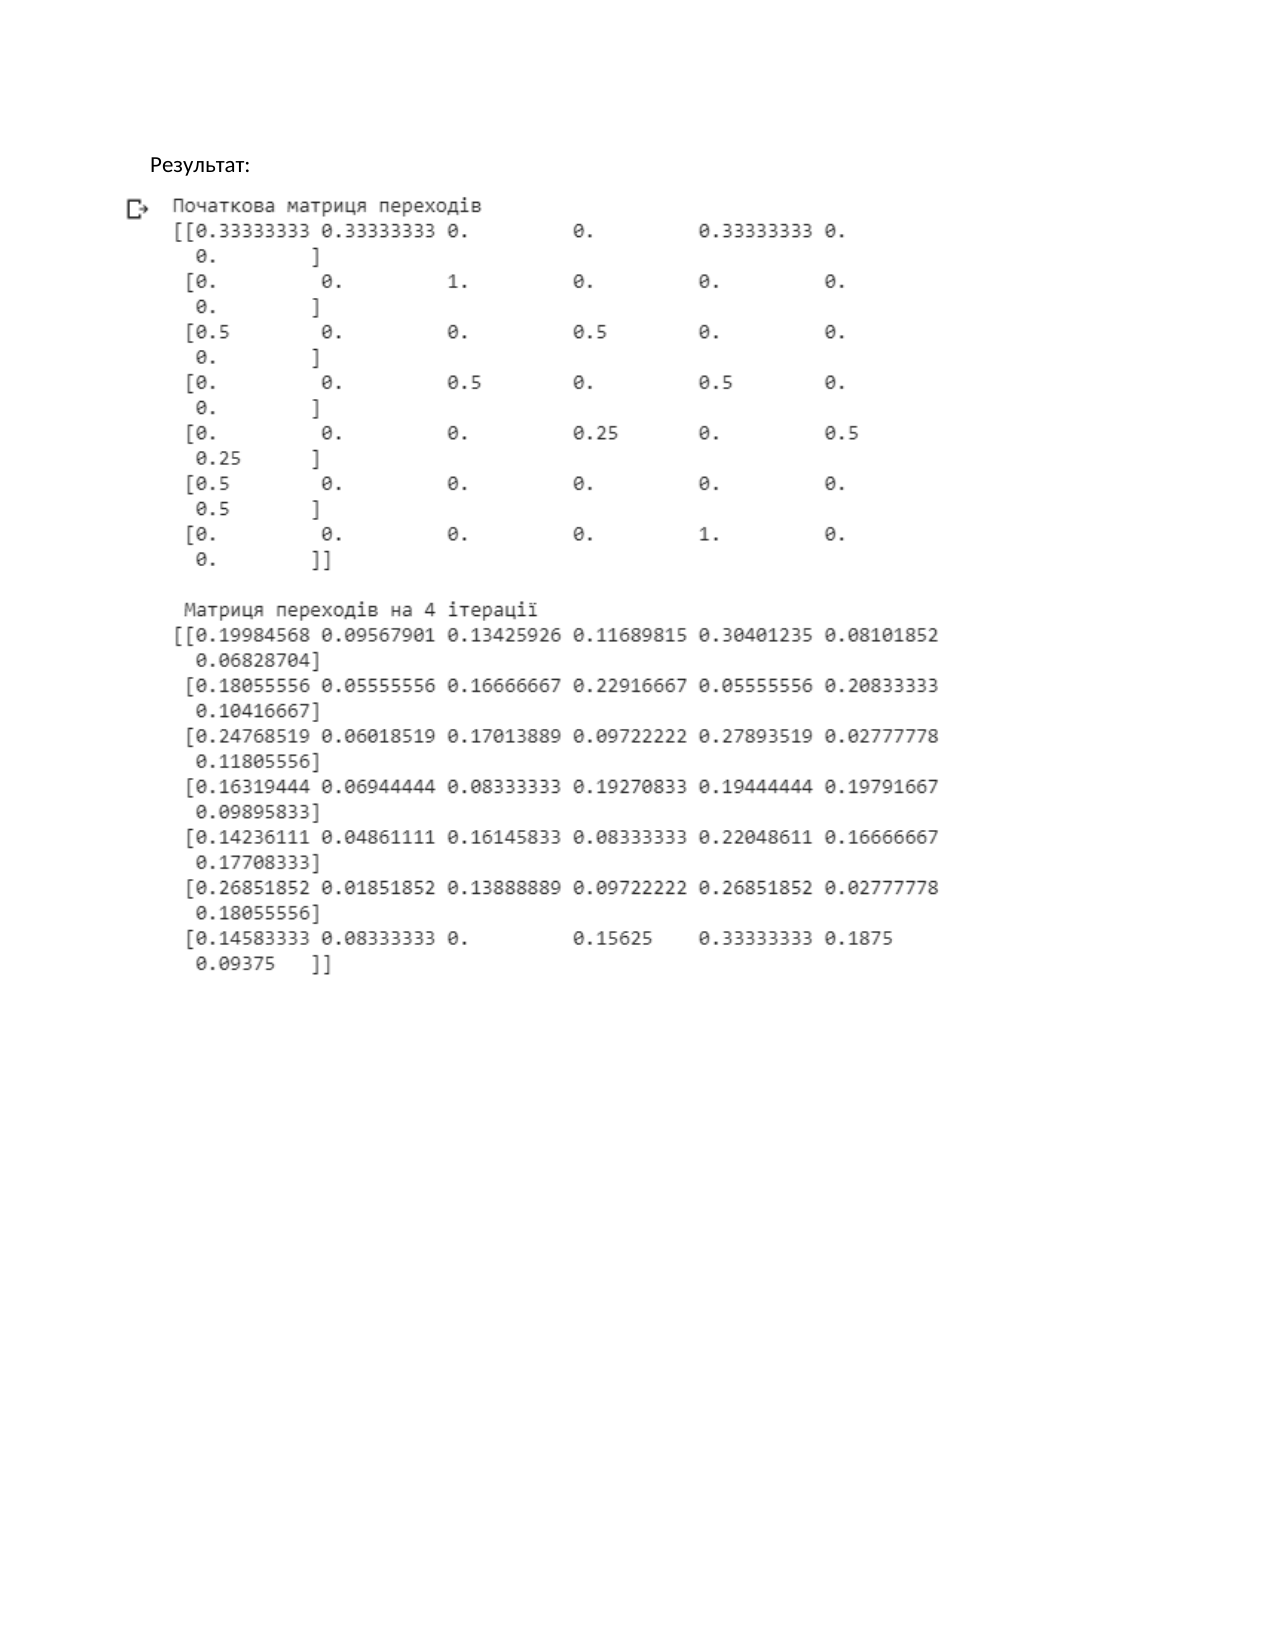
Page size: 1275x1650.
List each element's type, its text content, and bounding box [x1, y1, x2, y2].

text Результат: [150, 150, 1125, 178]
picture [121, 190, 1097, 991]
